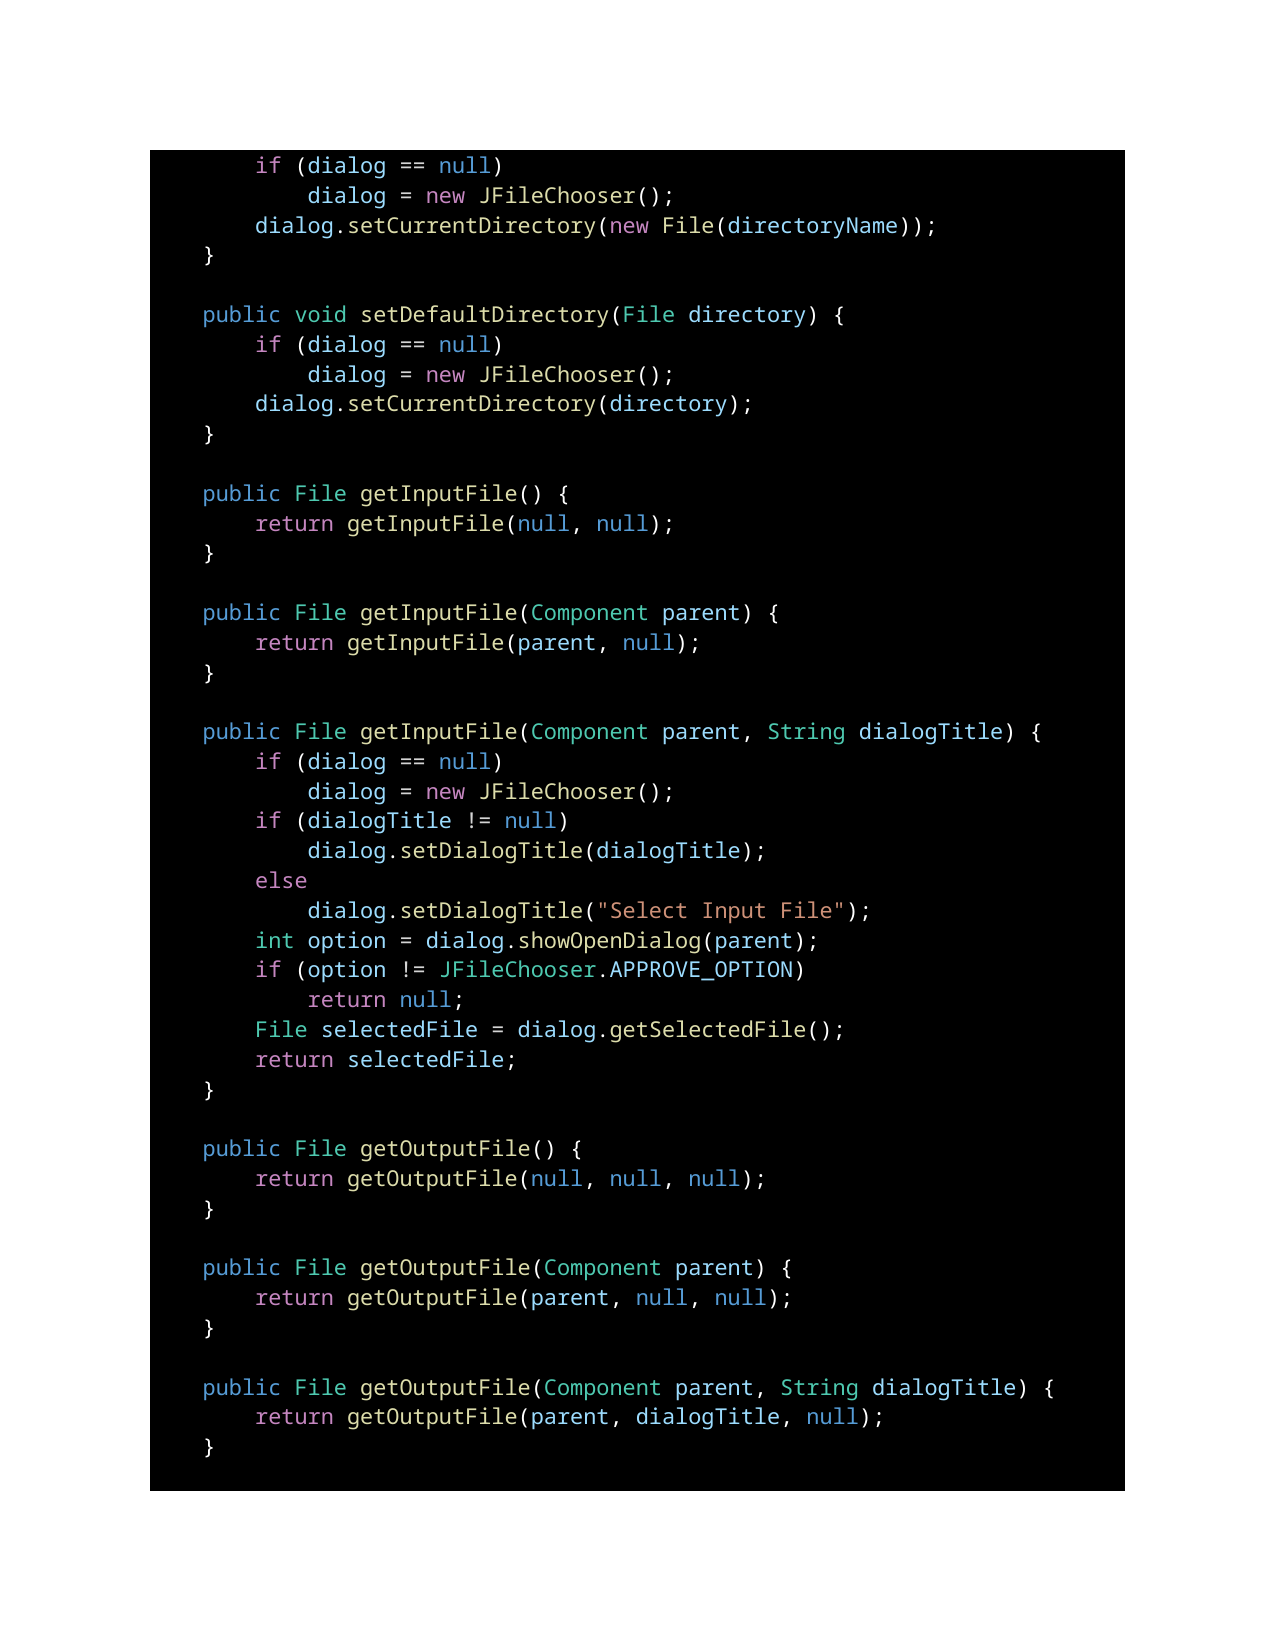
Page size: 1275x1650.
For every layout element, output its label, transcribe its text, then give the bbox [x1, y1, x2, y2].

text int option = dialog.showOpenDialog(parent); [150, 924, 1125, 954]
text else [150, 865, 1125, 895]
text return null; [150, 984, 1125, 1014]
text } [150, 1312, 1125, 1342]
text public void setDefaultDirectory(File directory) { [150, 299, 1125, 329]
text public File getInputFile() { [150, 478, 1125, 507]
text return getOutputFile(parent, null, null); [150, 1282, 1125, 1312]
text dialog = new JFileChooser(); [150, 358, 1125, 388]
text if (dialog == null) [150, 746, 1125, 776]
text public File getOutputFile(Component parent, String dialogTitle) { [150, 1371, 1125, 1401]
text } [150, 1073, 1125, 1103]
text dialog.setDialogTitle("Select Input File"); [150, 895, 1125, 924]
text return getInputFile(null, null); [150, 507, 1125, 537]
text } [150, 239, 1125, 269]
text dialog.setCurrentDirectory(new File(directoryName)); [150, 209, 1125, 239]
text if (dialogTitle != null) [150, 805, 1125, 835]
text dialog = new JFileChooser(); [150, 776, 1125, 805]
text public File getInputFile(Component parent) { [150, 597, 1125, 627]
text dialog.setCurrentDirectory(directory); [150, 388, 1125, 418]
text dialog.setDialogTitle(dialogTitle); [150, 835, 1125, 865]
text if (dialog == null) [150, 329, 1125, 358]
text public File getOutputFile() { [150, 1133, 1125, 1163]
text public File getInputFile(Component parent, String dialogTitle) { [150, 716, 1125, 746]
text dialog = new JFileChooser(); [150, 180, 1125, 209]
text } [150, 418, 1125, 448]
text return getInputFile(parent, null); [150, 627, 1125, 656]
text return getOutputFile(null, null, null); [150, 1163, 1125, 1193]
text File selectedFile = dialog.getSelectedFile(); [150, 1014, 1125, 1044]
text } [150, 537, 1125, 567]
text return getOutputFile(parent, dialogTitle, null); [150, 1401, 1125, 1431]
text } [150, 1431, 1125, 1461]
text if (dialog == null) [150, 150, 1125, 180]
text public File getOutputFile(Component parent) { [150, 1252, 1125, 1282]
text } [150, 656, 1125, 686]
text } [150, 1193, 1125, 1222]
text return selectedFile; [150, 1044, 1125, 1073]
text if (option != JFileChooser.APPROVE_OPTION) [150, 954, 1125, 984]
